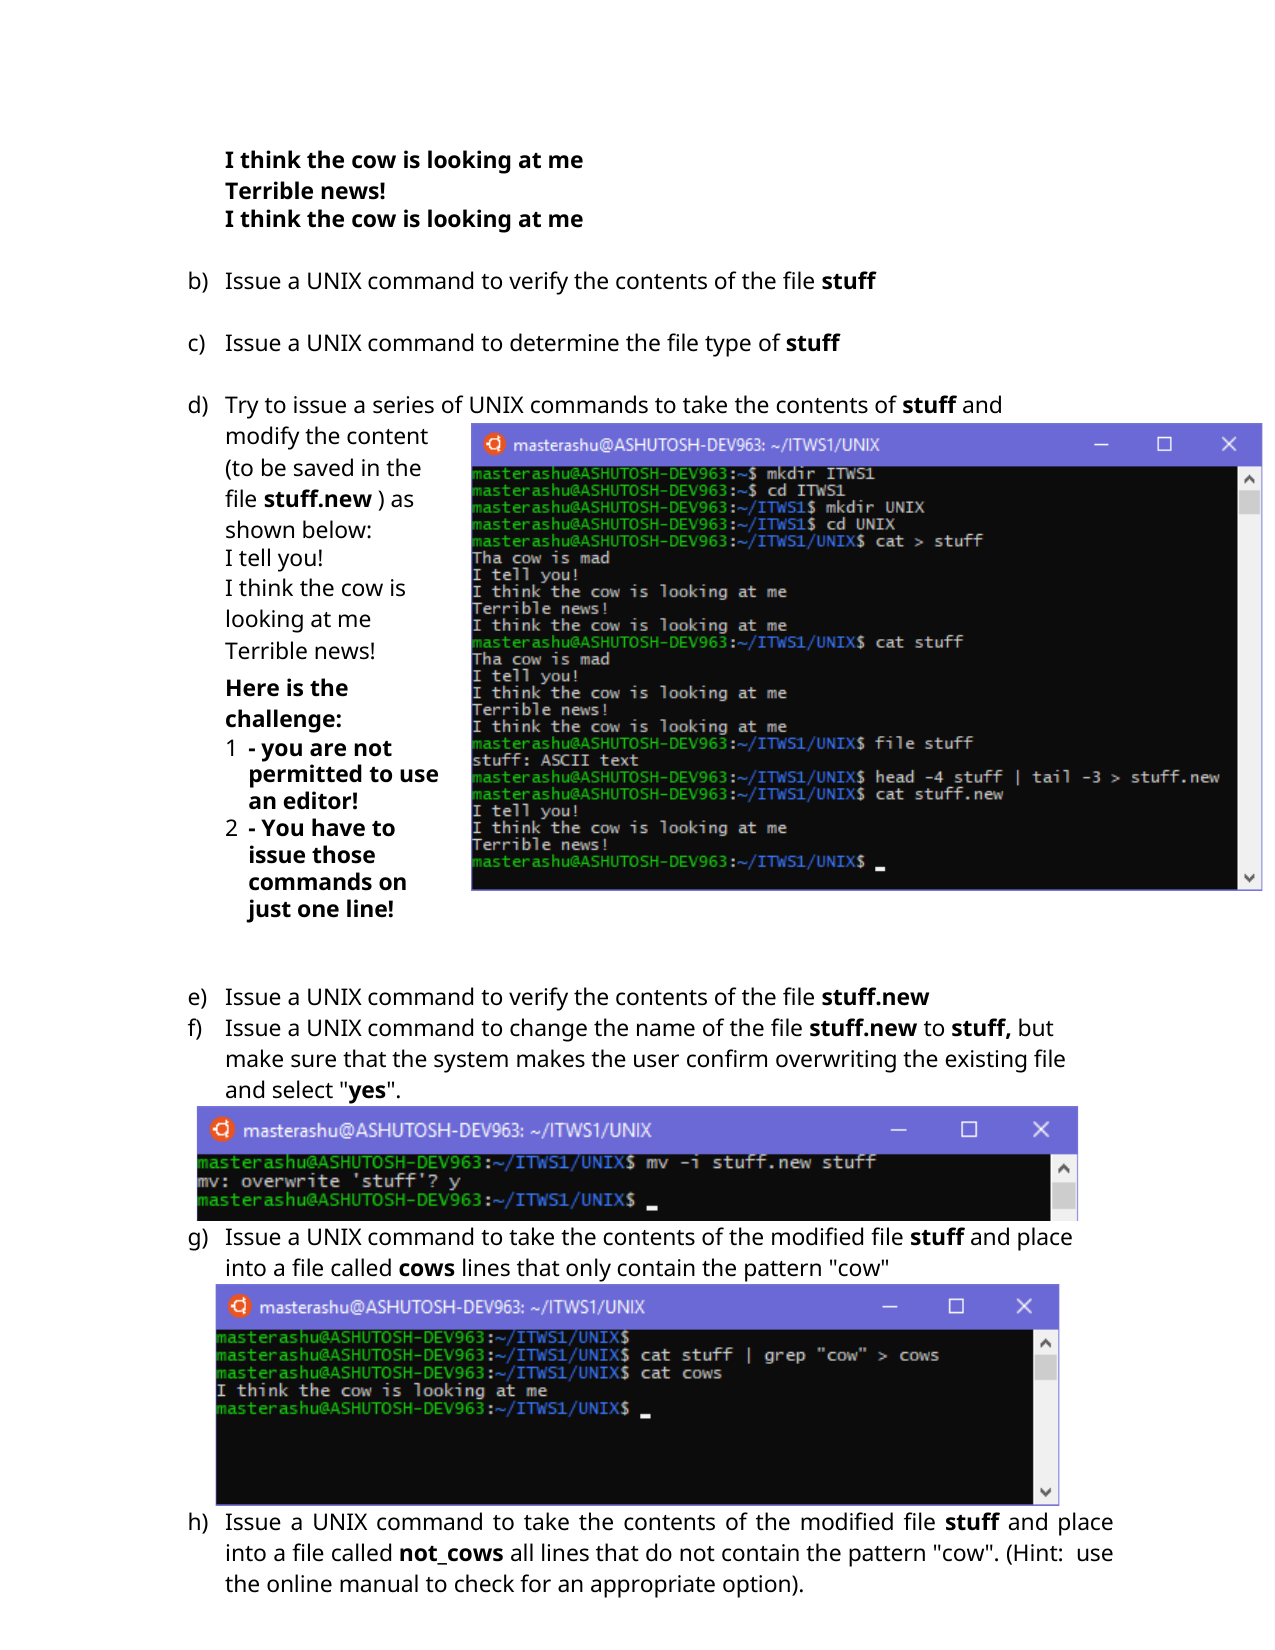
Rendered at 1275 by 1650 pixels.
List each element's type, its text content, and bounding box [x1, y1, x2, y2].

list Issue a UNIX command to change the name of the file stuff.new to stuff, but make sure that the system makes the user confirm overwriting the existing file and select "yes". [187, 1012, 1107, 1106]
list Issue a UNIX command to take the contents of the modified file stuff and place into a file called cows lines that only contain the pattern "cow" [187, 1221, 1107, 1283]
list Issue a UNIX command to take the contents of the modified file stuff and place into a file called not_cows all lines that do not contain the pattern "cow". (Hint: use the online manual to check for an appropriate option). [187, 1506, 1114, 1599]
text I think the cow is looking at me [225, 206, 1135, 233]
list Issue a UNIX command to verify the contents of the file stuff.new [187, 981, 1135, 1012]
list - You have to issue those commands on just one line! [225, 815, 1135, 923]
list Issue a UNIX command to determine the file type of stuff [187, 327, 1135, 358]
list - you are not permitted to use an editor! [225, 734, 471, 815]
text I tell you! [225, 545, 471, 572]
picture [471, 423, 1263, 891]
text I think the cow is looking at me Terrible news! [225, 572, 471, 666]
list Try to issue a series of UNIX commands to take the contents of stuff and modify the content (to be saved in the file stuff.new ) as shown below: [187, 389, 1042, 545]
picture [196, 1106, 1079, 1221]
text I think the cow is looking at me Terrible news! [225, 144, 657, 206]
text Here is the challenge: [225, 672, 471, 734]
list Issue a UNIX command to verify the contents of the file stuff [187, 264, 1135, 296]
picture [215, 1284, 1060, 1506]
